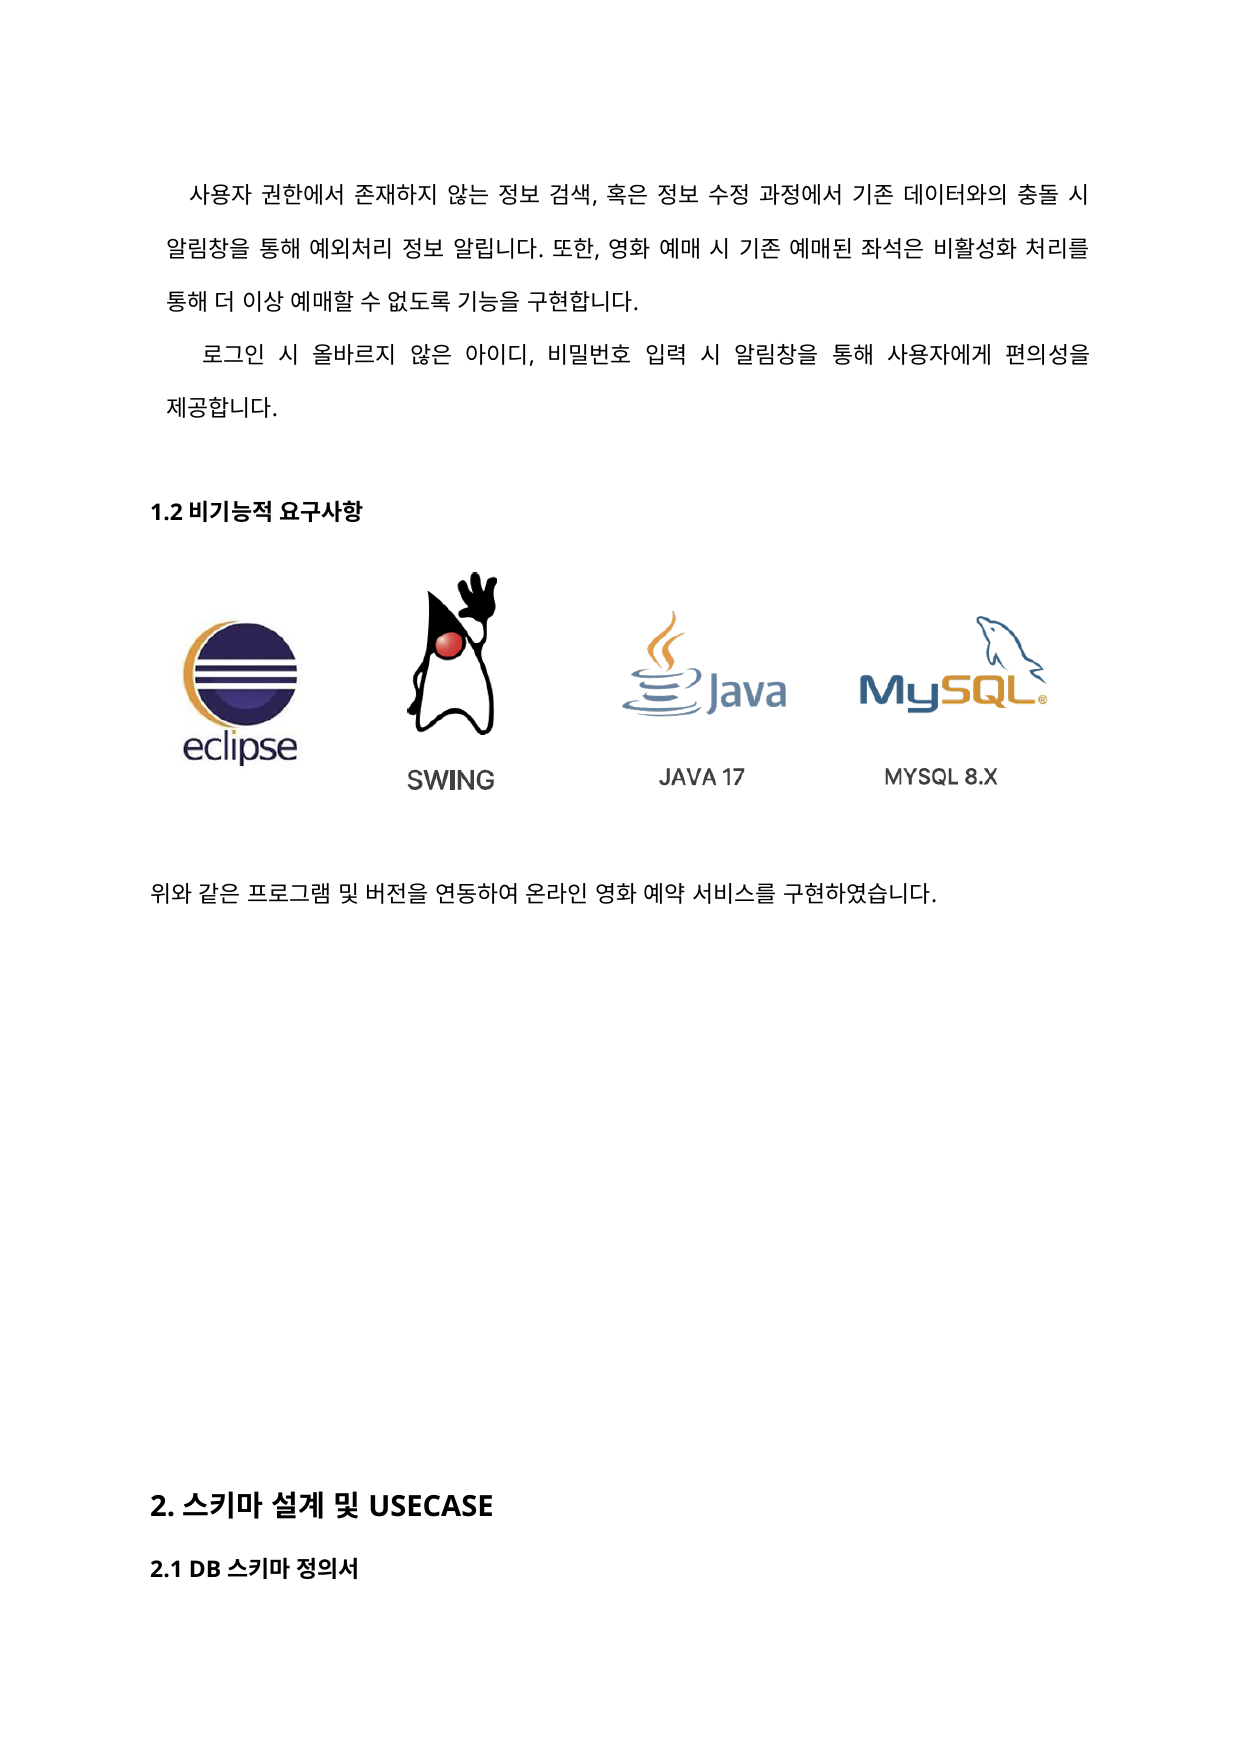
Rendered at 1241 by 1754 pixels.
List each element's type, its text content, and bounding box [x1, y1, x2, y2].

picture [150, 546, 1091, 857]
text 사용자 권한에서 존재하지 않는 정보 검색, 혹은 정보 수정 과정에서 기존 데이터와의 충돌 시 알림창을 통해 예외처리 정보 알립니다. 또한, 영화 예매 시 기존 예매된 좌석은 비활성화 처리를 통해 더 이상 예매할 수 없도록 기능을 구현합니다. [166, 177, 1090, 317]
text 1.2 비기능적 요구사항 [150, 493, 1090, 527]
text 2.1 DB 스키마 정의서 [150, 1550, 1090, 1584]
text 2. 스키마 설계 및 USECASE [150, 1483, 1090, 1525]
text 위와 같은 프로그램 및 버전을 연동하여 온라인 영화 예약 서비스를 구현하였습니다. [150, 876, 1090, 909]
text 로그인 시 올바르지 않은 아이디, 비밀번호 입력 시 알림창을 통해 사용자에게 편의성을 제공합니다. [166, 337, 1090, 423]
